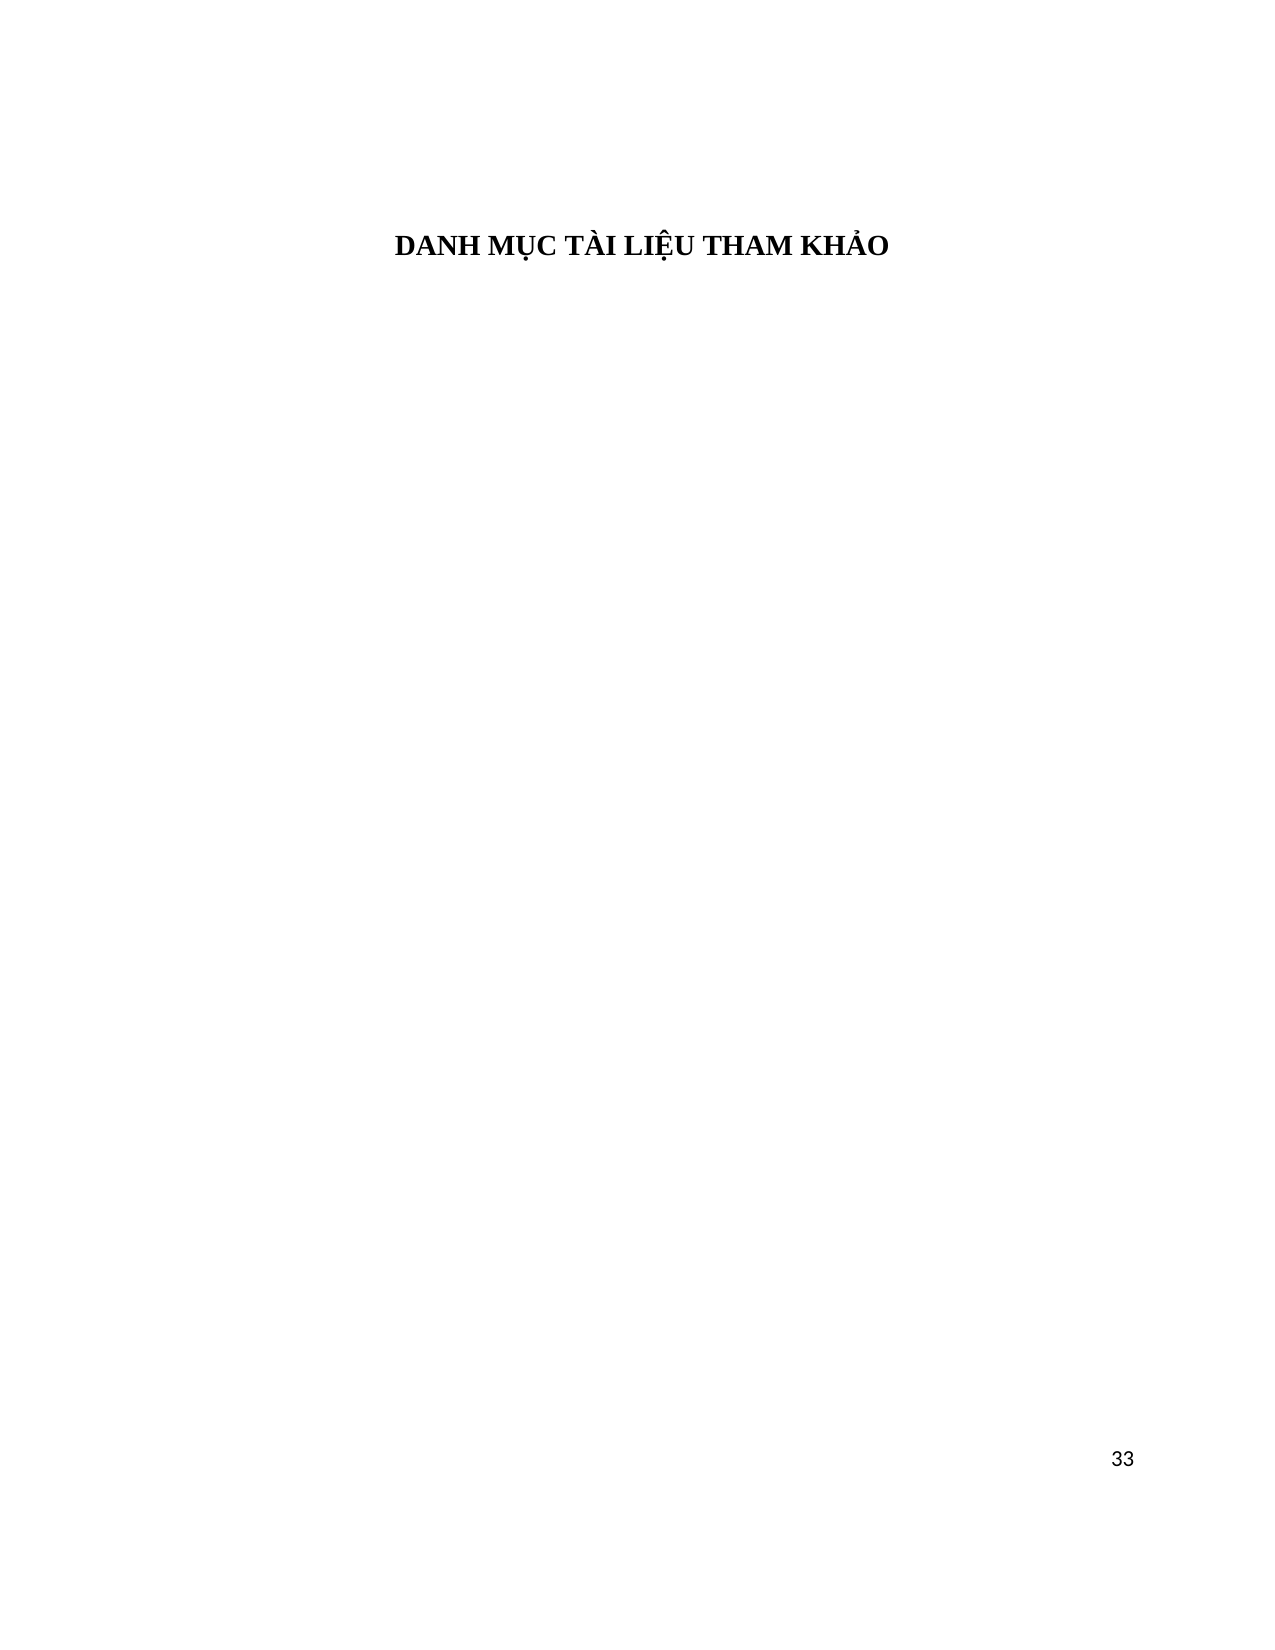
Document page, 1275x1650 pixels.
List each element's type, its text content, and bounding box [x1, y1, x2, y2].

text DANH MỤC TÀI LIỆU THAM KHẢO [150, 228, 1134, 262]
